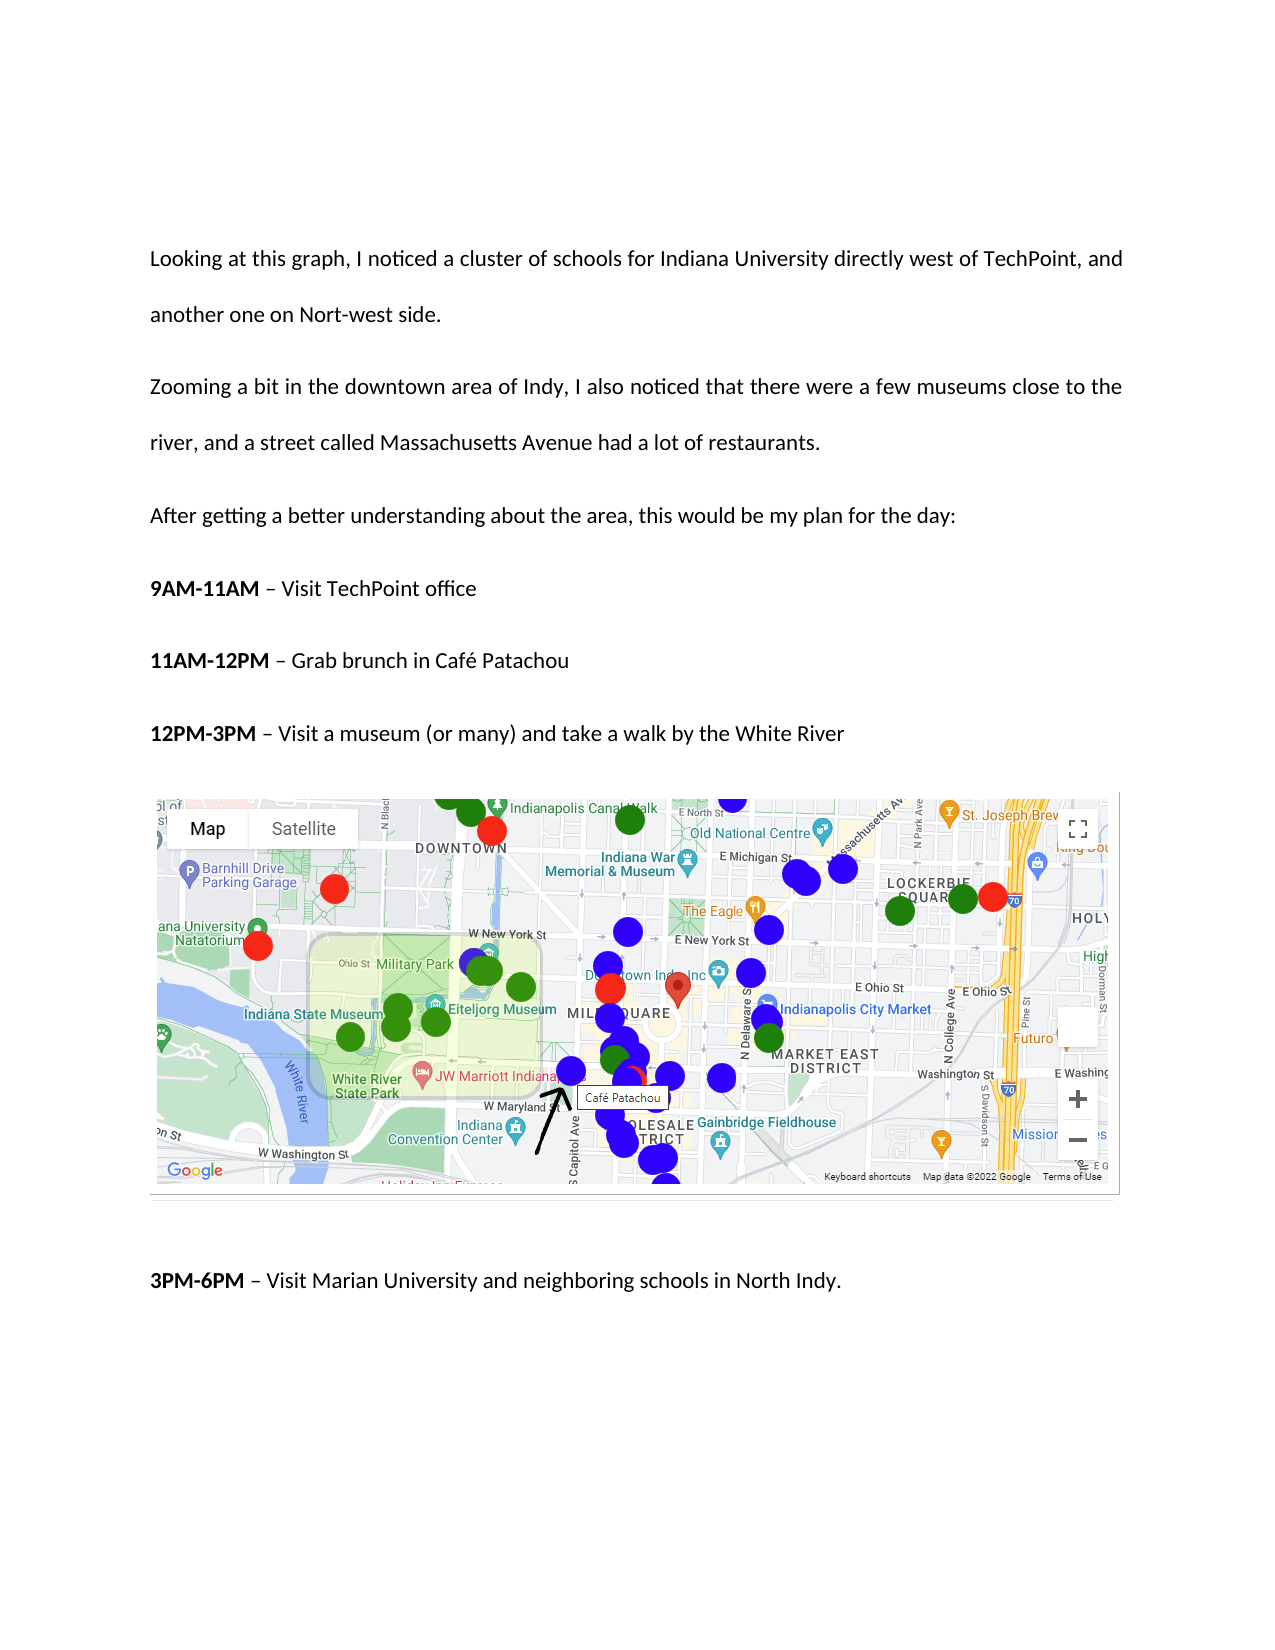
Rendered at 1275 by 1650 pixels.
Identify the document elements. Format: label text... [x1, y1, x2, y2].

text After getting a better understanding about the area, this would be my plan for the day: [150, 501, 1125, 529]
text Zooming a bit in the downtown area of Indy, I also noticed that there were a few museums close to the river, and a street called Massachusetts Avenue had a lot of restaurants. [150, 372, 1125, 457]
text 9AM-11AM – Visit TechPoint office [150, 574, 1125, 602]
text 3PM-6PM – Visit Marian University and neighboring schools in North Indy. [150, 1266, 1125, 1294]
text 11AM-12PM – Grab brunch in Café Patachou [150, 647, 1125, 675]
picture [150, 792, 1125, 1201]
text 12PM-3PM – Visit a museum (or many) and take a walk by the White River [150, 719, 1125, 747]
text Looking at this graph, I noticed a cluster of schools for Indiana University directly west of TechPoint, and another one on Nort-west side. [150, 244, 1125, 328]
